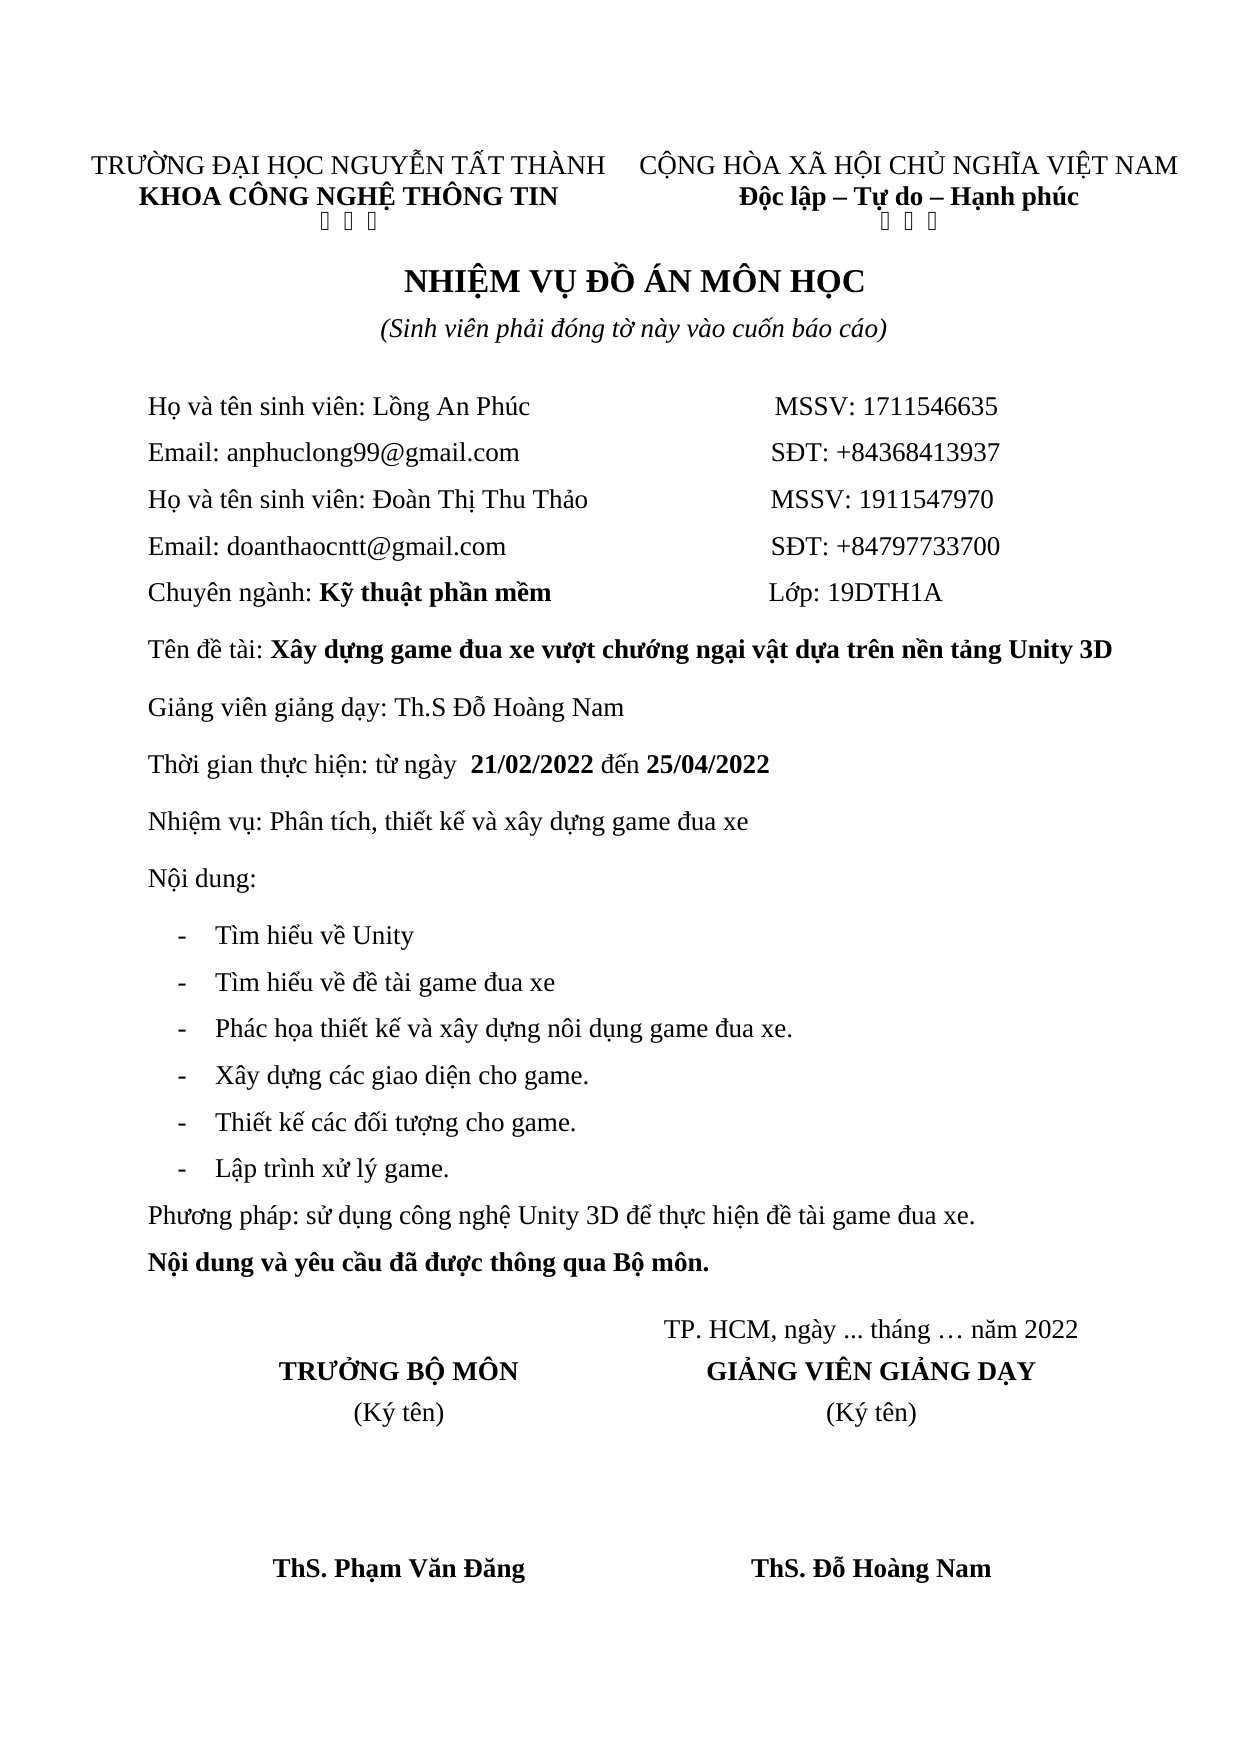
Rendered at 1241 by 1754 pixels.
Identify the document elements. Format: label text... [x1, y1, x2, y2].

text Họ và tên sinh viên: Đoàn Thị Thu Thảo MSSV: 1911547970 [148, 483, 1122, 514]
table_header TRƯỜNG ĐẠI HỌC NGUYỄN TẤT THÀNH KHOA CÔNG NGHỆ THÔNG TIN [75, 149, 622, 236]
list Tìm hiểu về đề tài game đua xe [177, 966, 1122, 997]
list Lập trình xử lý game. [177, 1152, 1122, 1183]
text Tên đề tài: Xây dựng game đua xe vượt chướng ngại vật dựa trên nền tảng Unity 3D [148, 634, 1122, 665]
text (Sinh viên phải đóng tờ này vào cuốn báo cáo) [148, 312, 1122, 343]
text Nhiệm vụ: Phân tích, thiết kế và xây dựng game đua xe [148, 805, 1122, 836]
text Thời gian thực hiện: từ ngày 21/02/2022 đến 25/04/2022 [148, 748, 1122, 779]
table_header TP. HCM, ngày ... tháng … năm 2022 GIẢNG VIÊN GIẢNG DẠY (Ký tên) ThS. Đỗ Hoàng Nam [635, 1303, 1107, 1583]
text Giảng viên giảng dạy: Th.S Đỗ Hoàng Nam [148, 691, 1122, 722]
subtitle NHIỆM VỤ ĐỒ ÁN MÔN HỌC [148, 261, 1122, 299]
list Xây dựng các giao diện cho game. [177, 1059, 1122, 1090]
table_header CỘNG HÒA XÃ HỘI CHỦ NGHĨA VIỆT NAM Độc lập – Tự do – Hạnh phúc [623, 149, 1195, 236]
list Phương pháp: sử dụng công nghệ Unity 3D để thực hiện đề tài game đua xe. [148, 1199, 1122, 1230]
list Tìm hiểu về Unity [177, 919, 1122, 950]
list Thiết kế các đối tượng cho game. [177, 1106, 1122, 1137]
text Email: anphuclong99@gmail.com SĐT: +84368413937 [148, 437, 1122, 468]
list Phác họa thiết kế và xây dựng nôi dụng game đua xe. [177, 1012, 1122, 1043]
table_header TRƯỞNG BỘ MÔN (Ký tên) ThS. Phạm Văn Đăng [163, 1303, 635, 1583]
text Nội dung: [148, 862, 1122, 893]
text Chuyên ngành: Kỹ thuật phần mềm Lớp: 19DTH1A [148, 577, 1122, 608]
text Họ và tên sinh viên: Lồng An Phúc MSSV: 1711546635 [148, 390, 1122, 421]
list Nội dung và yêu cầu đã được thông qua Bộ môn. [148, 1246, 1122, 1277]
text Email: doanthaocntt@gmail.com SĐT: +84797733700 [148, 530, 1122, 561]
